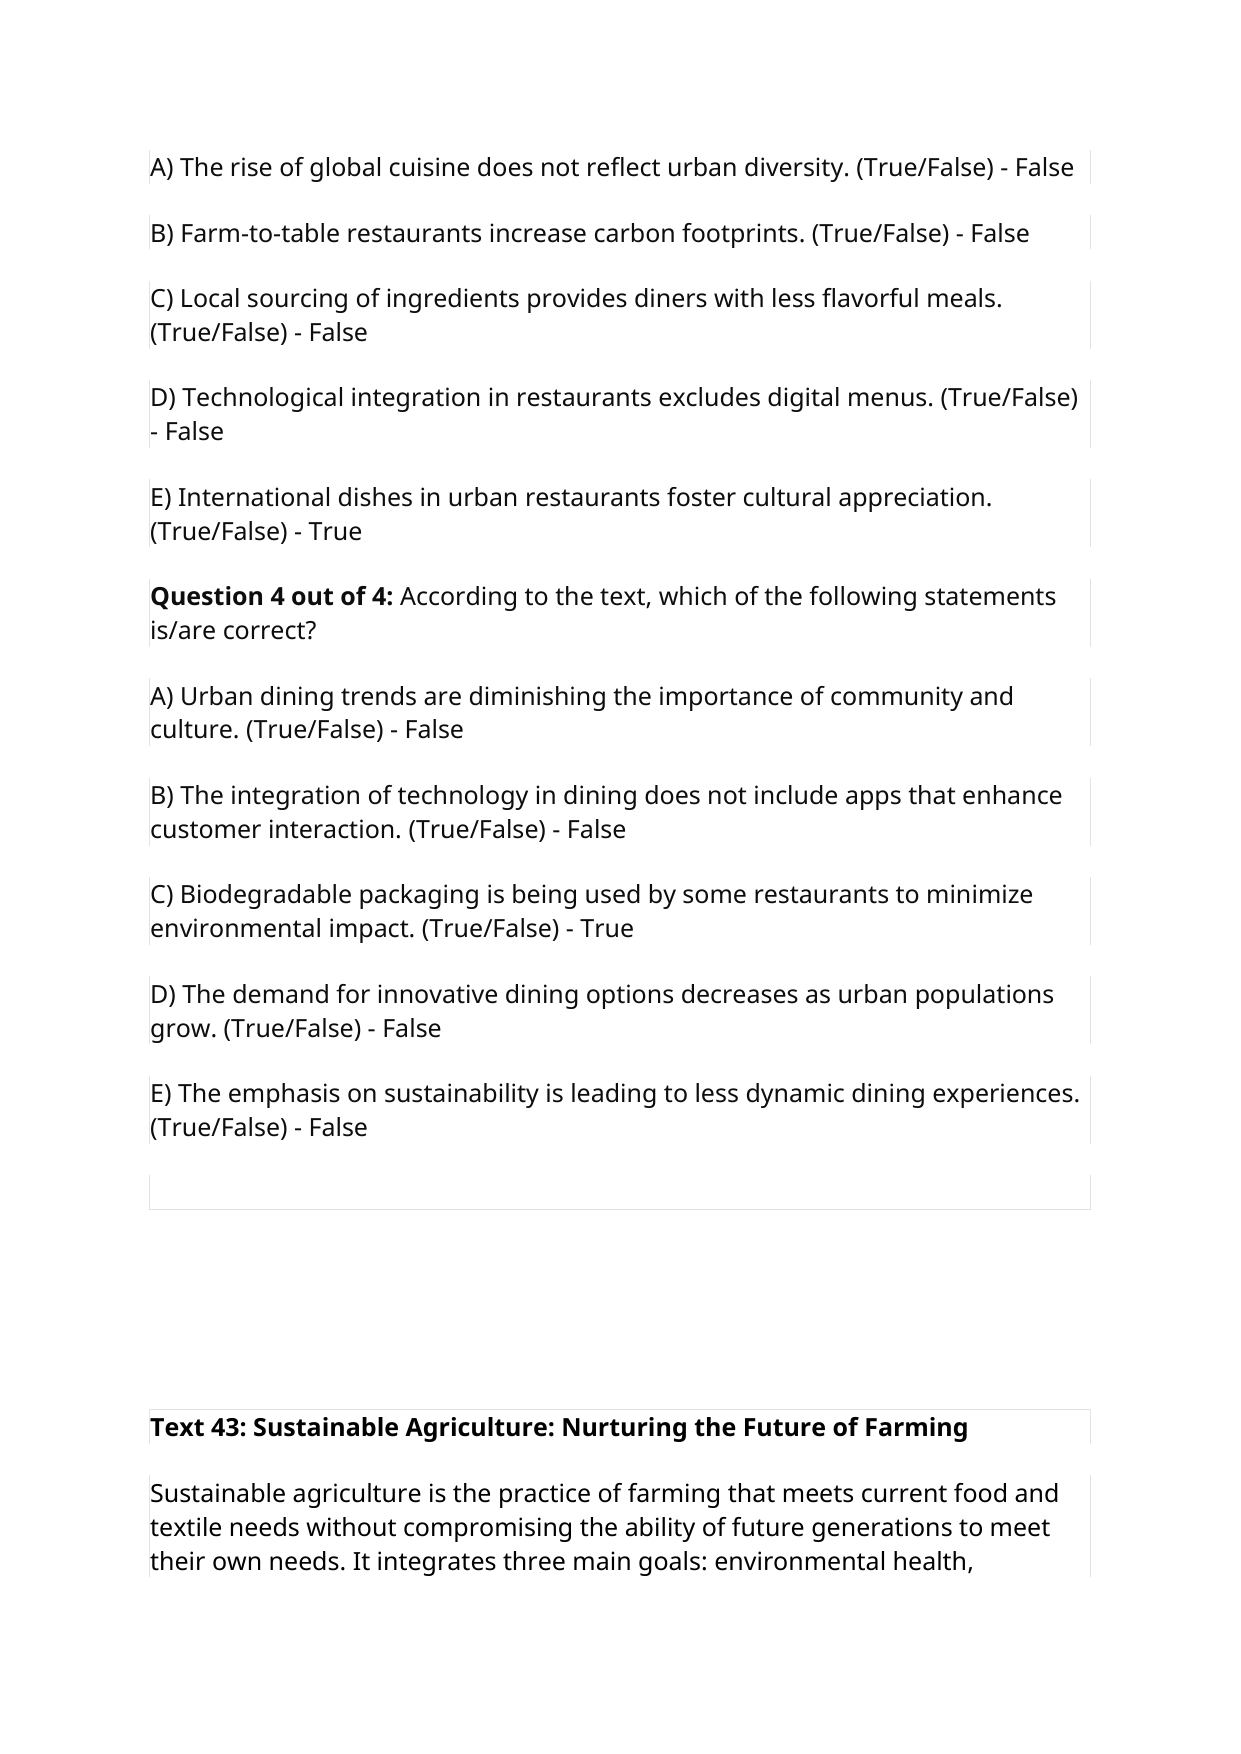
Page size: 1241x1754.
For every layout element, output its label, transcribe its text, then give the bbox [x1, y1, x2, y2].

text A) The rise of global cuisine does not reflect urban diversity. (True/False) - False [150, 150, 1090, 184]
text C) Local sourcing of ingredients provides diners with less flavorful meals. (True/False) - False [150, 281, 1090, 349]
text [150, 1475, 1090, 1577]
text C) Biodegradable packaging is being used by some restaurants to minimize environmental impact. (True/False) - True [150, 877, 1090, 945]
text D) Technological integration in restaurants excludes digital menus. (True/False) - False [150, 380, 1090, 448]
text B) Farm-to-table restaurants increase carbon footprints. (True/False) - False [150, 215, 1090, 249]
text A) Urban dining trends are diminishing the importance of community and culture. (True/False) - False [150, 678, 1090, 746]
text E) International dishes in urban restaurants foster cultural appreciation. (True/False) - True [150, 479, 1090, 547]
text Text 43: Sustainable Agriculture: Nurturing the Future of Farming [150, 1410, 1090, 1444]
text B) The integration of technology in dining does not include apps that enhance customer interaction. (True/False) - False [149, 777, 1090, 846]
text E) The emphasis on sustainability is leading to less dynamic dining experiences. (True/False) - False [150, 1076, 1090, 1144]
text Question 4 out of 4: According to the text, which of the following statements is/are correct? [150, 579, 1090, 647]
text D) The demand for innovative dining options decreases as urban populations grow. (True/False) - False [150, 976, 1090, 1044]
